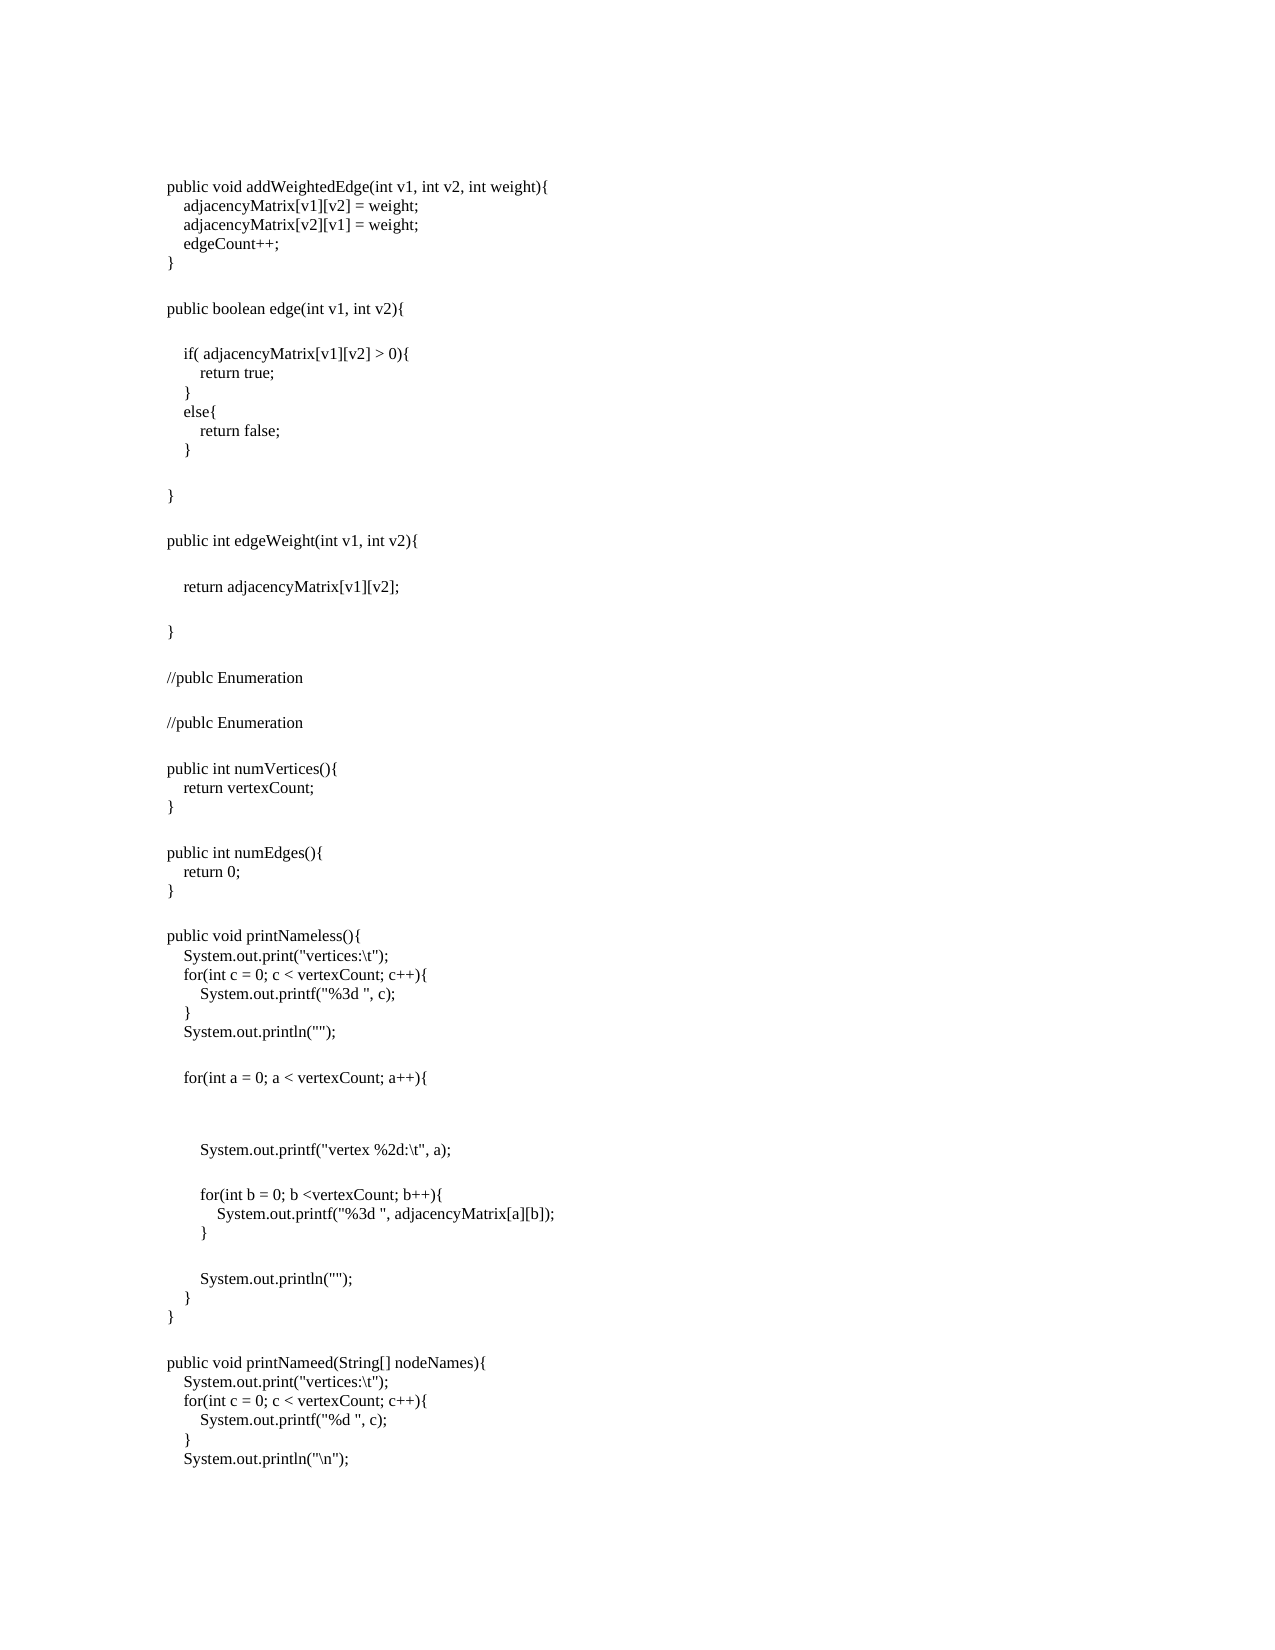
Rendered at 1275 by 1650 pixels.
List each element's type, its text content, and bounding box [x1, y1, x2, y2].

text return adjacencyMatrix[v1][v2]; [150, 576, 1125, 596]
text public int edgeWeight(int v1, int v2){ [150, 531, 1125, 550]
text public void addWeightedEdge(int v1, int v2, int weight){ [150, 176, 1125, 196]
text public boolean edge(int v1, int v2){ [150, 298, 1125, 318]
text System.out.printf("%3d ", adjacencyMatrix[a][b]); [150, 1204, 1125, 1223]
text } [150, 881, 1125, 900]
text return false; [150, 421, 1125, 440]
text public int numEdges(){ [150, 842, 1125, 862]
text public void printNameed(String[] nodeNames){ [150, 1353, 1125, 1372]
text } [150, 485, 1125, 504]
text } [150, 1003, 1125, 1022]
text for(int b = 0; b <vertexCount; b++){ [150, 1185, 1125, 1204]
text else{ [150, 402, 1125, 421]
text } [150, 1429, 1125, 1448]
text //publc Enumeration [150, 713, 1125, 732]
text public void printNameless(){ [150, 926, 1125, 945]
text } [150, 1223, 1125, 1242]
text } [150, 440, 1125, 459]
text for(int c = 0; c < vertexCount; c++){ [150, 964, 1125, 984]
text return true; [150, 363, 1125, 382]
text //publc Enumeration [150, 667, 1125, 687]
text } [150, 1288, 1125, 1307]
text if( adjacencyMatrix[v1][v2] > 0){ [150, 344, 1125, 363]
text System.out.printf("%d ", c); [150, 1410, 1125, 1429]
text return vertexCount; [150, 778, 1125, 797]
text System.out.printf("%3d ", c); [150, 984, 1125, 1003]
text } [150, 253, 1125, 272]
text } [150, 1307, 1125, 1326]
text adjacencyMatrix[v1][v2] = weight; [150, 196, 1125, 215]
text System.out.print("vertices:\t"); [150, 1372, 1125, 1391]
text public int numVertices(){ [150, 758, 1125, 778]
text System.out.println(""); [150, 1022, 1125, 1041]
text adjacencyMatrix[v2][v1] = weight; [150, 215, 1125, 234]
text } [150, 797, 1125, 816]
text System.out.println("\n"); [150, 1448, 1125, 1468]
text edgeCount++; [150, 234, 1125, 253]
text } [150, 382, 1125, 402]
text System.out.printf("vertex %2d:\t", a); [150, 1139, 1125, 1159]
text System.out.print("vertices:\t"); [150, 945, 1125, 964]
text for(int a = 0; a < vertexCount; a++){ [150, 1068, 1125, 1087]
text for(int c = 0; c < vertexCount; c++){ [150, 1391, 1125, 1410]
text return 0; [150, 862, 1125, 881]
text System.out.println(""); [150, 1269, 1125, 1288]
text } [150, 622, 1125, 641]
